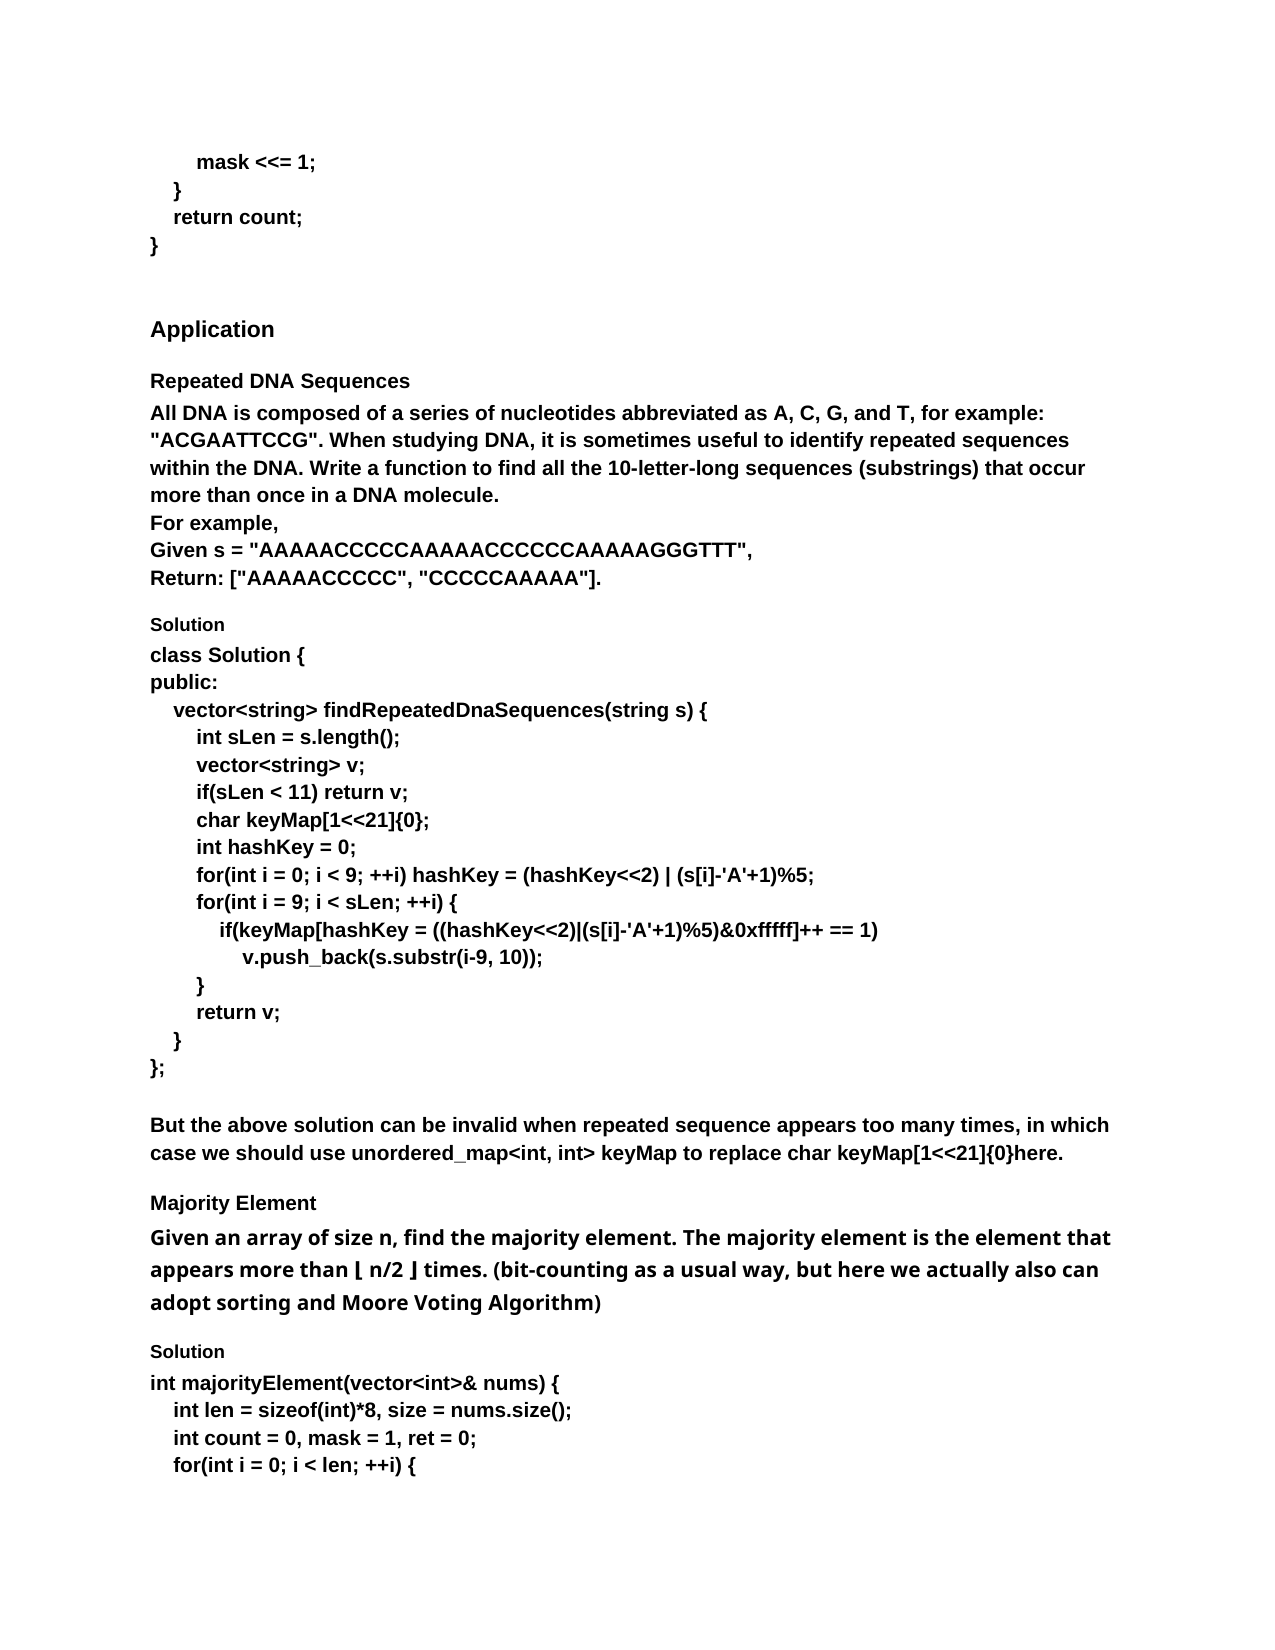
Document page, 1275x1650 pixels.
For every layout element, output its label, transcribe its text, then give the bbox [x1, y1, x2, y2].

text Given an array of size n, find the majority element. The majority element is the element that appears more than ⌊ n/2 ⌋ times. (bit-counting as a usual way, but here we actually also can adopt sorting and Moore Voting Algorithm) [150, 1223, 1125, 1316]
subtitle Solution [150, 1341, 1125, 1363]
text But the above solution can be invalid when repeated sequence appears too many times, in which case we should use unordered_map<int, int> keyMap to replace char keyMap[1<<21]{0}here. [150, 1113, 1125, 1164]
subtitle Repeated DNA Sequences [150, 369, 1125, 393]
subtitle Solution [150, 614, 1125, 635]
subtitle Majority Element [150, 1191, 1125, 1215]
text Given s = "AAAAACCCCCAAAAACCCCCCAAAAAGGGTTT", [150, 538, 1125, 562]
text For example, [150, 510, 1125, 534]
text class Solution { public: vector<string> findRepeatedDnaSequences(string s) { int sLen = s.length(); vector<string> v; if(sLen < 11) return v; char keyMap[1<<21]{0}; int hashKey = 0; for(int i = 0; i < 9; ++i) hashKey = (hashKey<<2) | (s[i]-'A'+1)%5; for(int i = 9; i < sLen; ++i) { if(keyMap[hashKey = ((hashKey<<2)|(s[i]-'A'+1)%5)&0xfffff]++ == 1) v.push_back(s.substr(i-9, 10)); } return v; } }; [150, 643, 1125, 1109]
text All DNA is composed of a series of nucleotides abbreviated as A, C, G, and T, for example: "ACGAATTCCG". When studying DNA, it is sometimes useful to identify repeated sequences within the DNA. Write a function to find all the 10-letter-long sequences (substrings) that occur more than once in a DNA molecule. [150, 400, 1125, 507]
subtitle Application [150, 316, 1125, 342]
text Return: ["AAAAACCCCC", "CCCCCAAAAA"]. [150, 565, 1125, 589]
